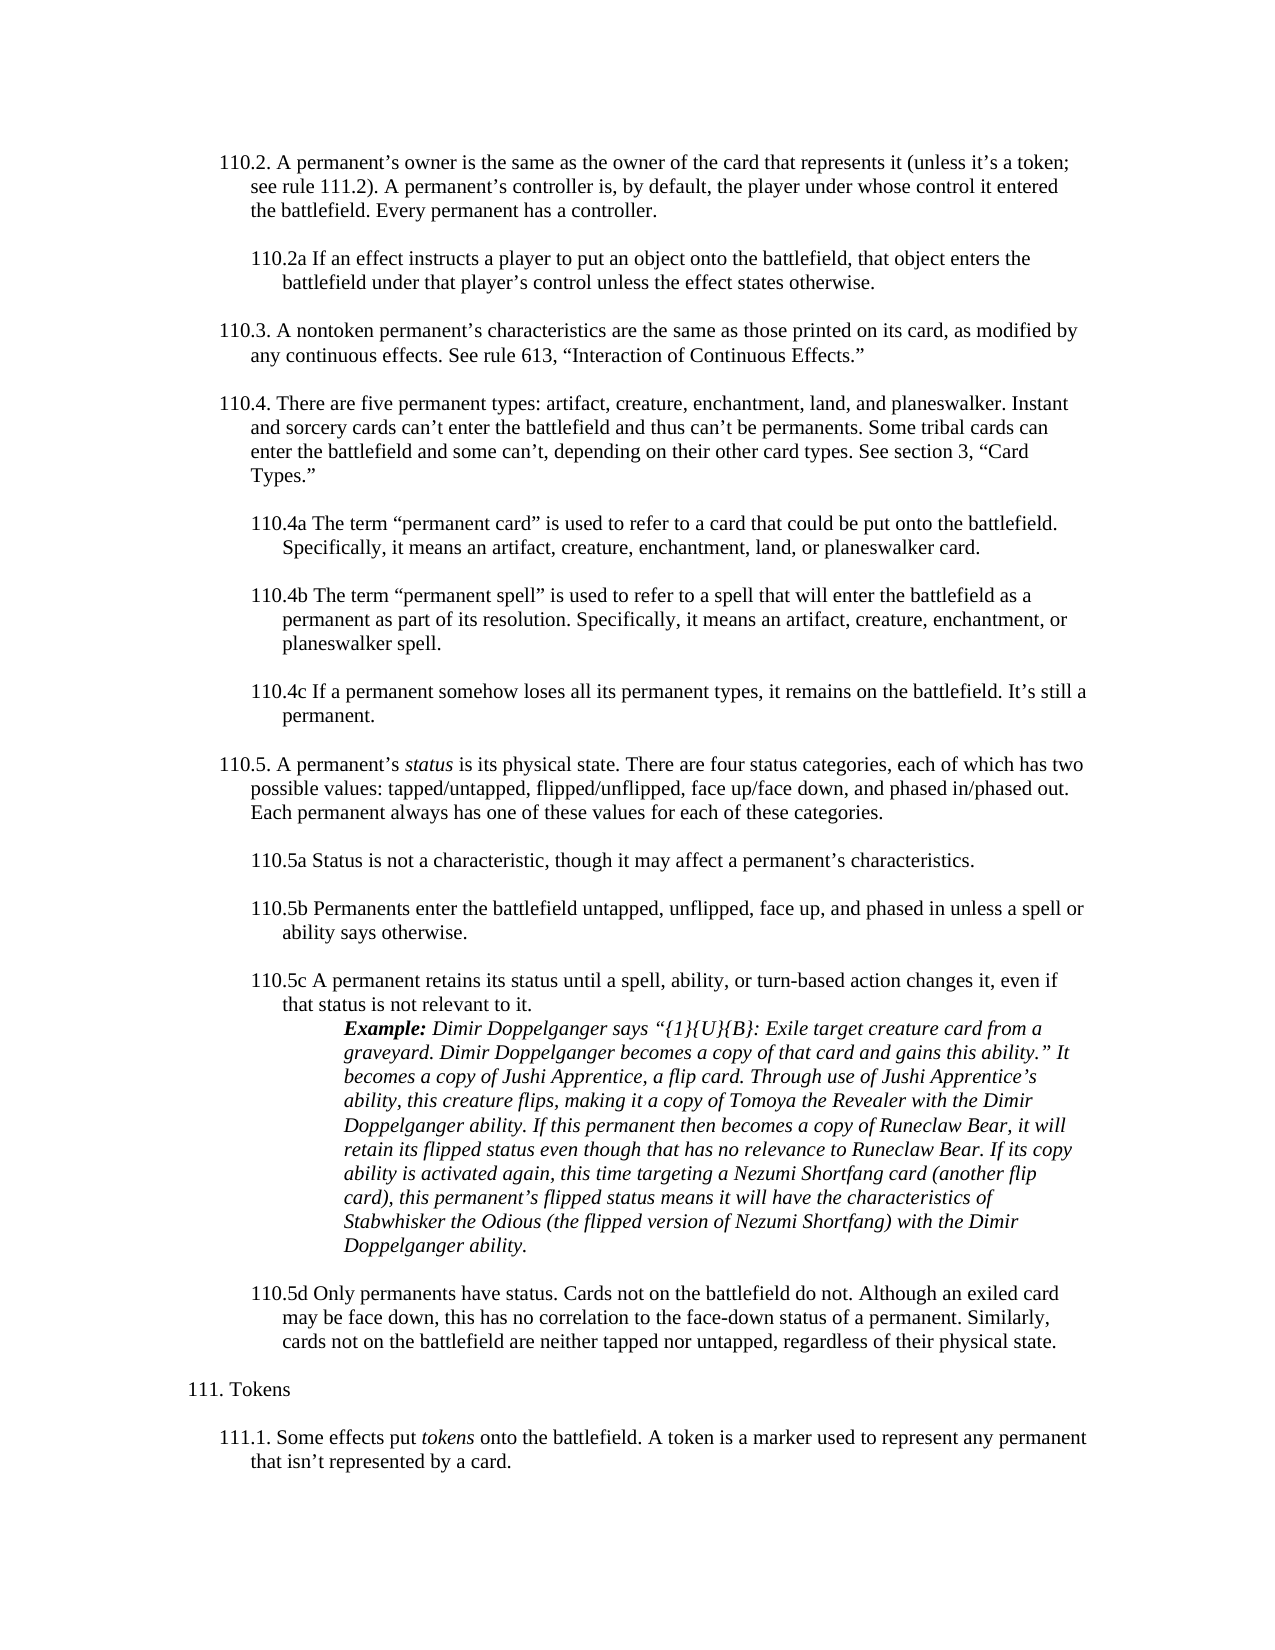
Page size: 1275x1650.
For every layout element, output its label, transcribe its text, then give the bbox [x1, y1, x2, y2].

text 110.4b The term “permanent spell” is used to refer to a spell that will enter the battlefield as a permanent as part of its resolution. Specifically, it means an artifact, creature, enchantment, or planeswalker spell. [251, 583, 1087, 655]
text 111. Tokens [187, 1377, 1087, 1401]
text 110.5. A permanent’s status is its physical state. There are four status categories, each of which has two possible values: tapped/untapped, flipped/unflipped, face up/face down, and phased in/phased out. Each permanent always has one of these values for each of these categories. [219, 752, 1087, 824]
text 110.2a If an effect instructs a player to put an object onto the battlefield, that object enters the battlefield under that player’s control unless the effect states otherwise. [251, 246, 1087, 294]
text 110.4a The term “permanent card” is used to refer to a card that could be put onto the battlefield. Specifically, it means an artifact, creature, enchantment, land, or planeswalker card. [251, 511, 1087, 559]
text 111.1. Some effects put tokens onto the battlefield. A token is a marker used to represent any permanent that isn’t represented by a card. [219, 1425, 1087, 1473]
text Example: Dimir Doppelganger says “{1}{U}{B}: Exile target creature card from a graveyard. Dimir Doppelganger becomes a copy of that card and gains this ability.” It becomes a copy of Jushi Apprentice, a flip card. Through use of Jushi Apprentice’s ability, this creature flips, making it a copy of Tomoya the Revealer with the Dimir Doppelganger ability. If this permanent then becomes a copy of Runeclaw Bear, it will retain its flipped status even though that has no relevance to Runeclaw Bear. If its copy ability is activated again, this time targeting a Nezumi Shortfang card (another flip card), this permanent’s flipped status means it will have the characteristics of Stabwhisker the Odious (the flipped version of Nezumi Shortfang) with the Dimir Doppelganger ability. [343, 1016, 1087, 1257]
text 110.5c A permanent retains its status until a spell, ability, or turn-based action changes it, even if that status is not relevant to it. [251, 968, 1087, 1016]
text 110.4. There are five permanent types: artifact, creature, enchantment, land, and planeswalker. Instant and sorcery cards can’t enter the battlefield and thus can’t be permanents. Some tribal cards can enter the battlefield and some can’t, depending on their other card types. See section 3, “Card Types.” [219, 391, 1087, 487]
text 110.4c If a permanent somehow loses all its permanent types, it remains on the battlefield. It’s still a permanent. [251, 679, 1087, 727]
text 110.2. A permanent’s owner is the same as the owner of the card that represents it (unless it’s a token; see rule 111.2). A permanent’s controller is, by default, the player under whose control it entered the battlefield. Every permanent has a controller. [219, 150, 1087, 222]
text 110.3. A nontoken permanent’s characteristics are the same as those printed on its card, as modified by any continuous effects. See rule 613, “Interaction of Continuous Effects.” [219, 318, 1087, 367]
text 110.5b Permanents enter the battlefield untapped, unflipped, face up, and phased in unless a spell or ability says otherwise. [251, 896, 1087, 944]
text 110.5a Status is not a characteristic, though it may affect a permanent’s characteristics. [251, 848, 1087, 872]
text 110.5d Only permanents have status. Cards not on the battlefield do not. Although an exiled card may be face down, this has no correlation to the face-down status of a permanent. Similarly, cards not on the battlefield are neither tapped nor untapped, regardless of their physical state. [251, 1281, 1087, 1353]
